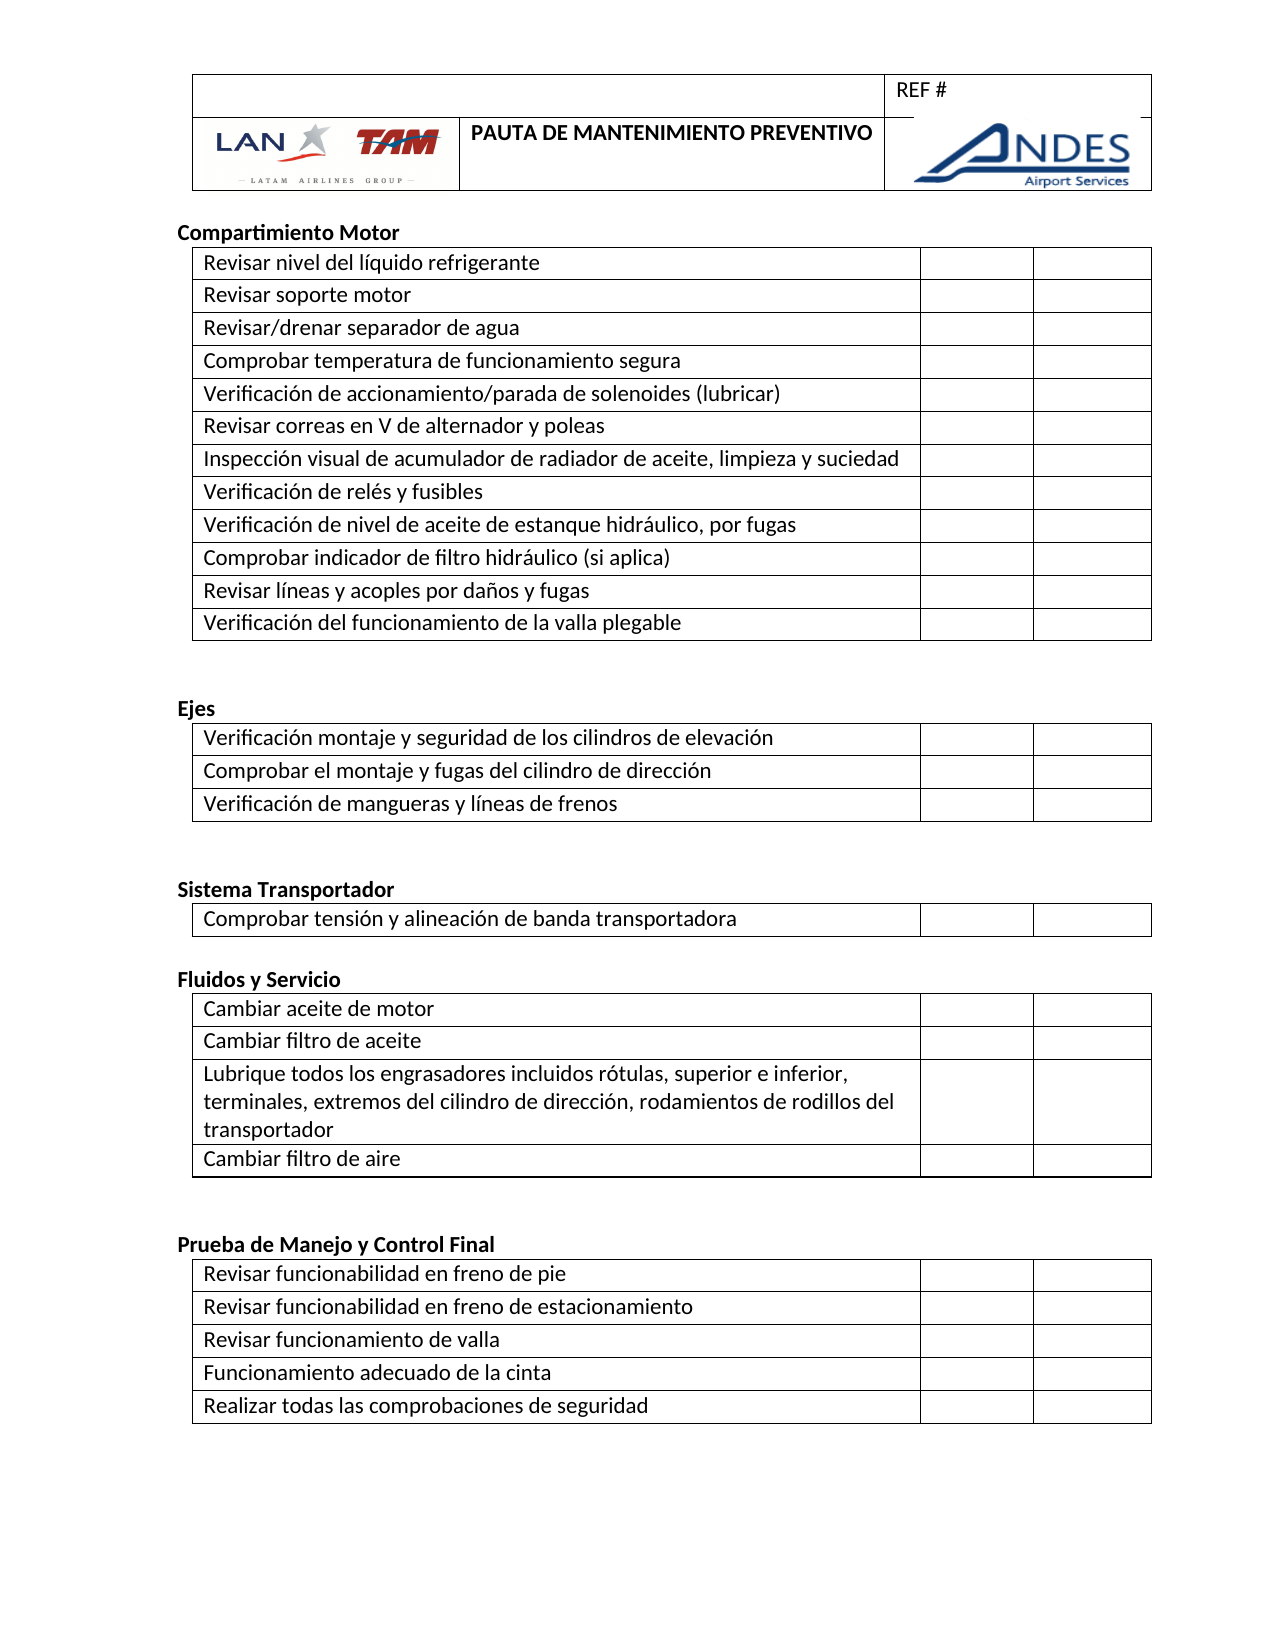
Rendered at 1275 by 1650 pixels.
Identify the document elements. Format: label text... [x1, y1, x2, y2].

table_cell Revisar correas en V de alternador y poleas [193, 412, 920, 443]
table_header [921, 1260, 1033, 1291]
table_cell [921, 412, 1033, 443]
text Prueba de Manejo y Control Final [177, 1230, 1098, 1258]
table_cell [921, 379, 1033, 411]
table_cell Cambiar filtro de aire [193, 1145, 920, 1176]
table_cell [921, 510, 1033, 542]
table_header Cambiar aceite de motor [193, 994, 920, 1026]
table_cell Revisar/drenar separador de agua [193, 313, 920, 345]
table_cell [1034, 1145, 1151, 1176]
table_cell [1034, 1325, 1151, 1357]
table_cell [1034, 1358, 1151, 1390]
table_cell Revisar funcionabilidad en freno de estacionamiento [193, 1292, 920, 1324]
table_header [921, 724, 1033, 755]
table_cell [921, 543, 1033, 575]
table_cell [1034, 1060, 1151, 1143]
table_cell [1034, 313, 1151, 345]
table_cell [1034, 477, 1151, 509]
table_cell Comprobar temperatura de funcionamiento segura [193, 346, 920, 378]
table_header [1034, 1260, 1151, 1291]
table_header [1034, 994, 1151, 1026]
text Fluidos y Servicio [177, 965, 1098, 993]
table_cell [921, 1358, 1033, 1390]
table_header [1034, 724, 1151, 755]
table_cell [1034, 346, 1151, 378]
table_cell Revisar soporte motor [193, 280, 920, 312]
table_cell Revisar funcionamiento de valla [193, 1325, 920, 1357]
table_cell Verificación de nivel de aceite de estanque hidráulico, por fugas [193, 510, 920, 542]
table_cell [1034, 1292, 1151, 1324]
table_cell [1034, 1391, 1151, 1422]
table_cell Verificación de mangueras y líneas de frenos [193, 789, 920, 821]
table_cell [921, 1391, 1033, 1422]
table_cell [921, 756, 1033, 788]
table_cell [921, 346, 1033, 378]
table_cell [921, 313, 1033, 345]
table_cell Verificación del funcionamiento de la valla plegable [193, 609, 920, 640]
table_cell [1034, 1027, 1151, 1058]
table_header Revisar funcionabilidad en freno de pie [193, 1260, 920, 1291]
table_cell [1034, 789, 1151, 821]
table_header Verificación montaje y seguridad de los cilindros de elevación [193, 724, 920, 755]
text Sistema Transportador [177, 875, 1098, 903]
table_cell [1034, 280, 1151, 312]
table_header [921, 904, 1033, 936]
table_cell [1034, 543, 1151, 575]
table_cell Lubrique todos los engrasadores incluidos rótulas, superior e inferior, terminales, extremos del cilindro de dirección, rodamientos de rodillos del transportador [193, 1060, 920, 1143]
table_cell Funcionamiento adecuado de la cinta [193, 1358, 920, 1390]
table_header Comprobar tensión y alineación de banda transportadora [193, 904, 920, 936]
table_cell Cambiar filtro de aceite [193, 1027, 920, 1058]
table_cell [921, 1145, 1033, 1176]
table_cell [921, 789, 1033, 821]
table_header [921, 994, 1033, 1026]
text Ejes [177, 694, 1098, 722]
table_cell Revisar líneas y acoples por daños y fugas [193, 576, 920, 607]
table_cell [1034, 445, 1151, 476]
table_cell Verificación de accionamiento/parada de solenoides (lubricar) [193, 379, 920, 411]
table_cell [921, 280, 1033, 312]
table_cell Realizar todas las comprobaciones de seguridad [193, 1391, 920, 1422]
table_cell [921, 576, 1033, 607]
table_cell [1034, 379, 1151, 411]
table_cell [921, 1325, 1033, 1357]
table_header [921, 248, 1033, 279]
table_cell Inspección visual de acumulador de radiador de aceite, limpieza y suciedad [193, 445, 920, 476]
table_cell [1034, 576, 1151, 607]
table_cell [1034, 412, 1151, 443]
table_cell Comprobar el montaje y fugas del cilindro de dirección [193, 756, 920, 788]
table_cell [921, 1060, 1033, 1143]
table_cell [921, 1027, 1033, 1058]
table_cell [921, 477, 1033, 509]
table_cell [1034, 609, 1151, 640]
picture [204, 191, 454, 195]
table_cell [921, 445, 1033, 476]
table_cell Verificación de relés y fusibles [193, 477, 920, 509]
table_cell Comprobar indicador de filtro hidráulico (si aplica) [193, 543, 920, 575]
table_header [1034, 248, 1151, 279]
text Compartimiento Motor [177, 218, 1098, 247]
picture [204, 118, 454, 190]
table_cell [1034, 510, 1151, 542]
table_cell [921, 609, 1033, 640]
picture [913, 117, 1141, 190]
table_header Revisar nivel del líquido refrigerante [193, 248, 920, 279]
table_cell [1034, 756, 1151, 788]
table_header [1034, 904, 1151, 936]
table_cell [921, 1292, 1033, 1324]
